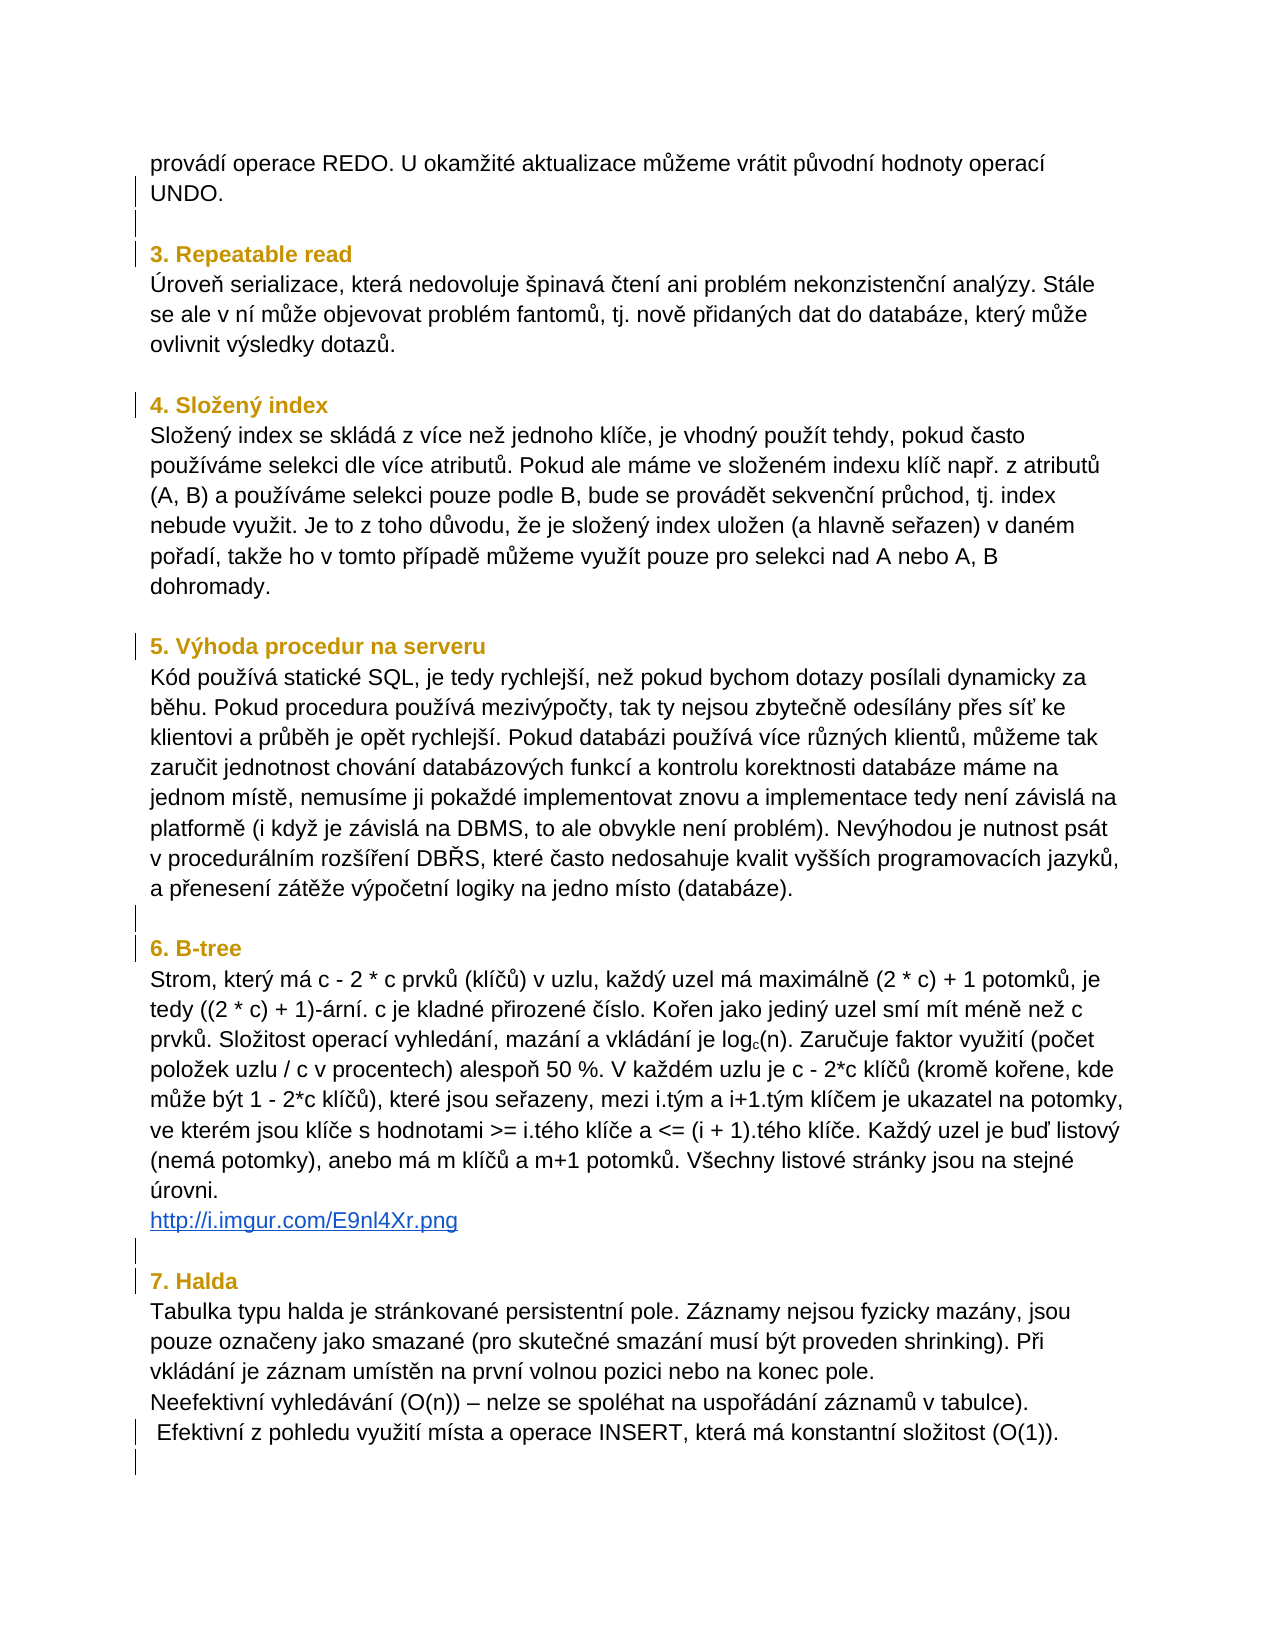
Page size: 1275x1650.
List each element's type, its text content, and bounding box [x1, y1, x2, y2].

text Neefektivní vyhledávání (O(n)) – nelze se spoléhat na uspořádání záznamů v tabulce). [150, 1388, 1125, 1415]
text Složený index se skládá z více než jednoho klíče, je vhodný použít tehdy, pokud často používáme selekci dle více atributů. Pokud ale máme ve složeném indexu klíč např. z atributů (A, B) a používáme selekci pouze podle B, bude se provádět sekvenční průchod, tj. index nebude využit. Je to z toho důvodu, že je složený index uložen (a hlavně seřazen) v daném pořadí, takže ho v tomto případě můžeme využít pouze pro selekci nad A nebo A, B dohromady. [150, 422, 1125, 599]
text Úroveň serializace, která nedovoluje špinavá čtení ani problém nekonzistenční analýzy. Stále se ale v ní může objevovat problém fantomů, tj. nově přidaných dat do databáze, který může ovlivnit výsledky dotazů. [150, 271, 1125, 358]
text Kód používá statické SQL, je tedy rychlejší, než pokud bychom dotazy posílali dynamicky za běhu. Pokud procedura používá mezivýpočty, tak ty nejsou zbytečně odesílány přes síť ke klientovi a průběh je opět rychlejší. Pokud databázi používá více různých klientů, můžeme tak zaručit jednotnost chování databázových funkcí a kontrolu korektnosti databáze máme na jednom místě, nemusíme ji pokaždé implementovat znovu a implementace tedy není závislá na platformě (i když je závislá na DBMS, to ale obvykle není problém). Nevýhodou je nutnost psát v procedurálním rozšíření DBŘS, které často nedosahuje kvalit vyšších programovacích jazyků, a přenesení zátěže výpočetní logiky na jedno místo (databáze). [150, 663, 1125, 901]
text Tabulka typu halda je stránkované persistentní pole. Záznamy nejsou fyzicky mazány, jsou pouze označeny jako smazané (pro skutečné smazání musí být proveden shrinking). Při vkládání je záznam umístěn na první volnou pozici nebo na konec pole. [150, 1298, 1125, 1385]
text http://i.imgur.com/E9nl4Xr.png [150, 1207, 1125, 1234]
text Efektivní z pohledu využití místa a operace INSERT, která má konstantní složitost (O(1)). [150, 1419, 1125, 1445]
text Strom, který má c - 2 * c prvků (klíčů) v uzlu, každý uzel má maximálně (2 * c) + 1 potomků, je tedy ((2 * c) + 1)-ární. c je kladné přirozené číslo. Kořen jako jediný uzel smí mít méně než c prvků. Složitost operací vyhledání, mazání a vkládání je logc(n). Zaručuje faktor využití (počet položek uzlu / c v procentech) alespoň 50 %. V každém uzlu je c - 2*c klíčů (kromě kořene, kde může být 1 - 2*c klíčů), které jsou seřazeny, mezi i.tým a i+1.tým klíčem je ukazatel na potomky, ve kterém jsou klíče s hodnotami >= i.tého klíče a <= (i + 1).tého klíče. Každý uzel je buď listový (nemá potomky), anebo má m klíčů a m+1 potomků. Všechny listové stránky jsou na stejné úrovni. [150, 966, 1125, 1203]
